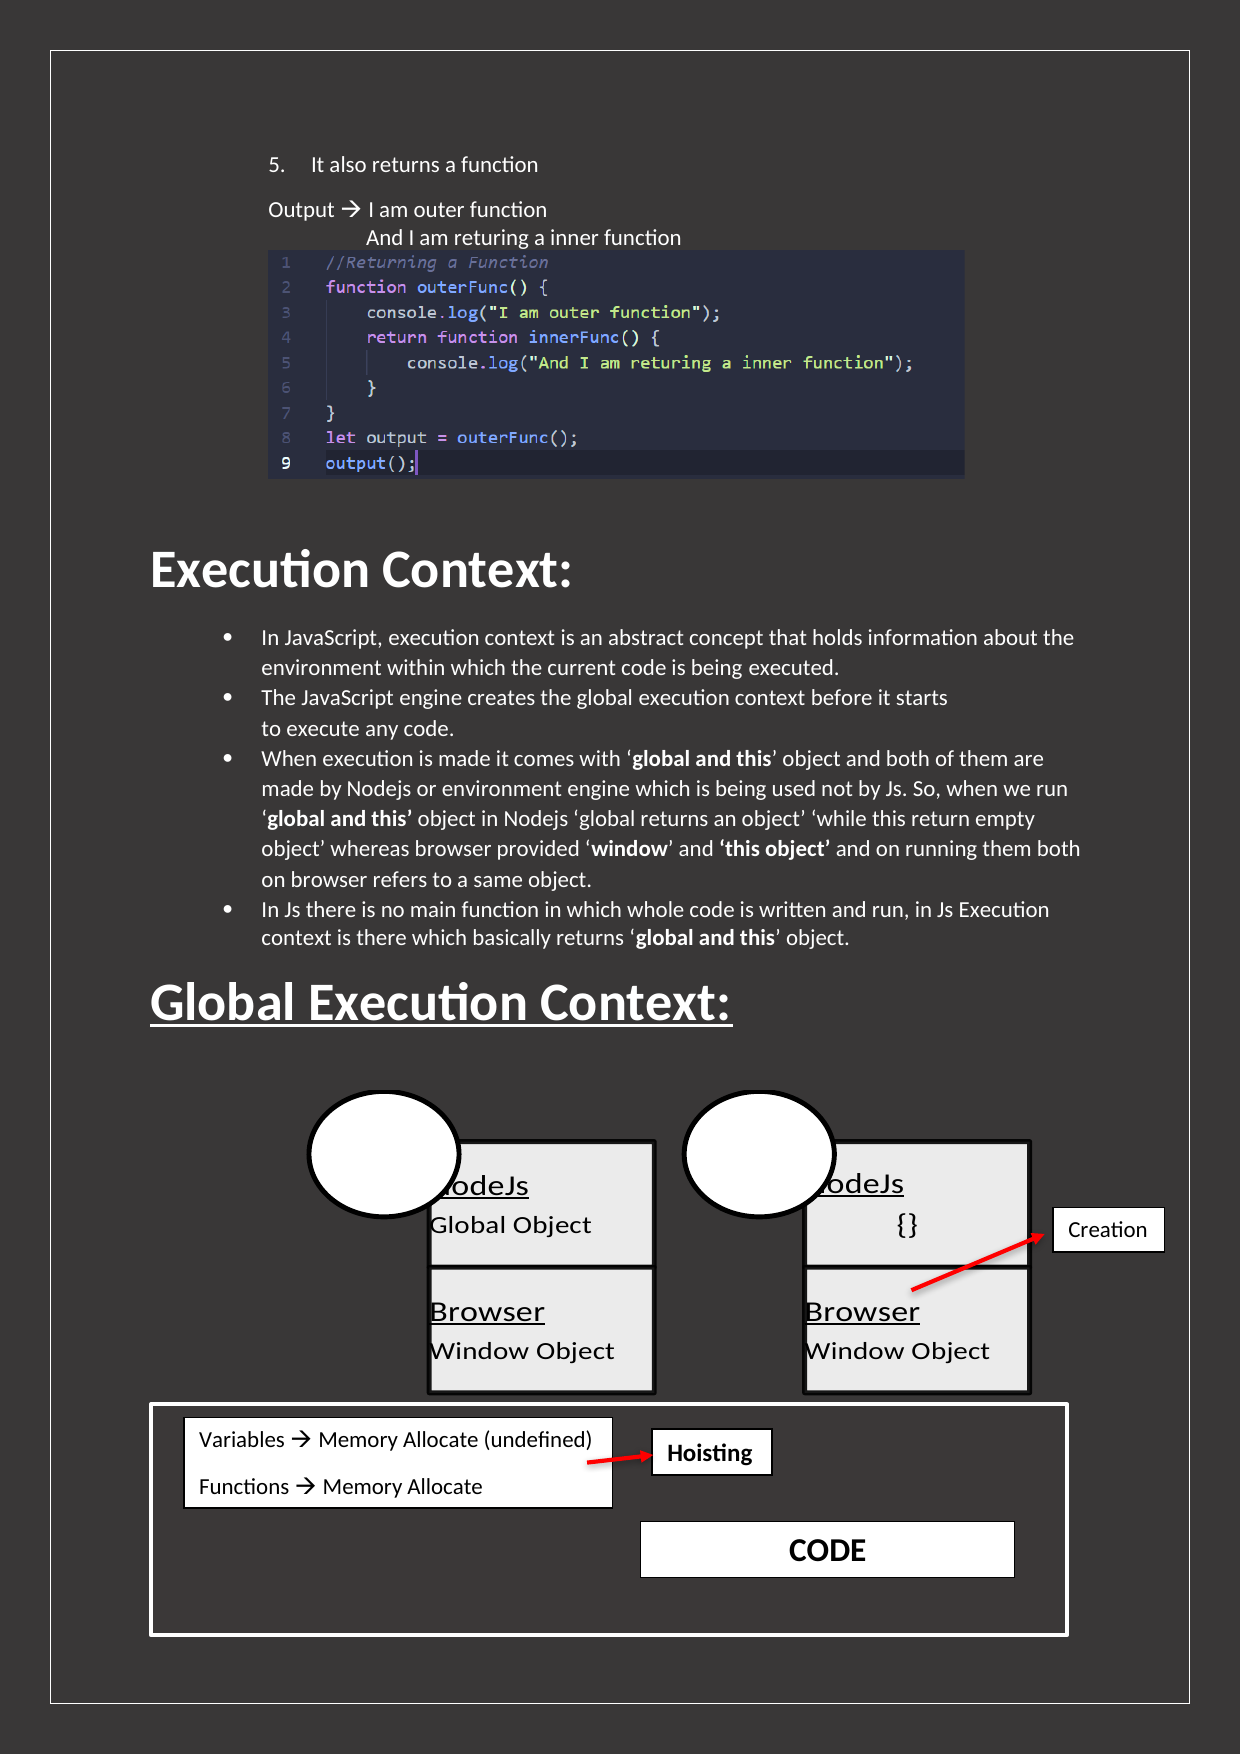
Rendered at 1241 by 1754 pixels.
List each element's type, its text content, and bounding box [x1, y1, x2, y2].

list In JavaScript, execution context is an abstract concept that holds information about the environment within which the current code is being executed. [224, 623, 1090, 681]
list In Js there is no main function in which whole code is written and run, in Js Execution context is there which basically returns ‘global and this’ object. [224, 895, 1090, 951]
list When execution is made it comes with ‘global and this’ object and both of them are made by Nodejs or environment engine which is being used not by Js. So, when we run ‘global and this’ object in Nodejs ‘global returns an object’ ‘while this return empty object’ whereas browser provided ‘window’ and ‘this object’ and on running them both on browser refers to a same object. [224, 744, 1090, 893]
list The JavaScript engine creates the global execution context before it starts to execute any code. [224, 683, 1090, 742]
text Output I am outer function [268, 195, 1090, 223]
text Global Execution Context: [150, 968, 1090, 1034]
text And I am returing a inner function [268, 223, 1090, 251]
list It also returns a function [268, 150, 1090, 178]
picture [268, 250, 965, 479]
text Execution Context: [150, 535, 1090, 601]
